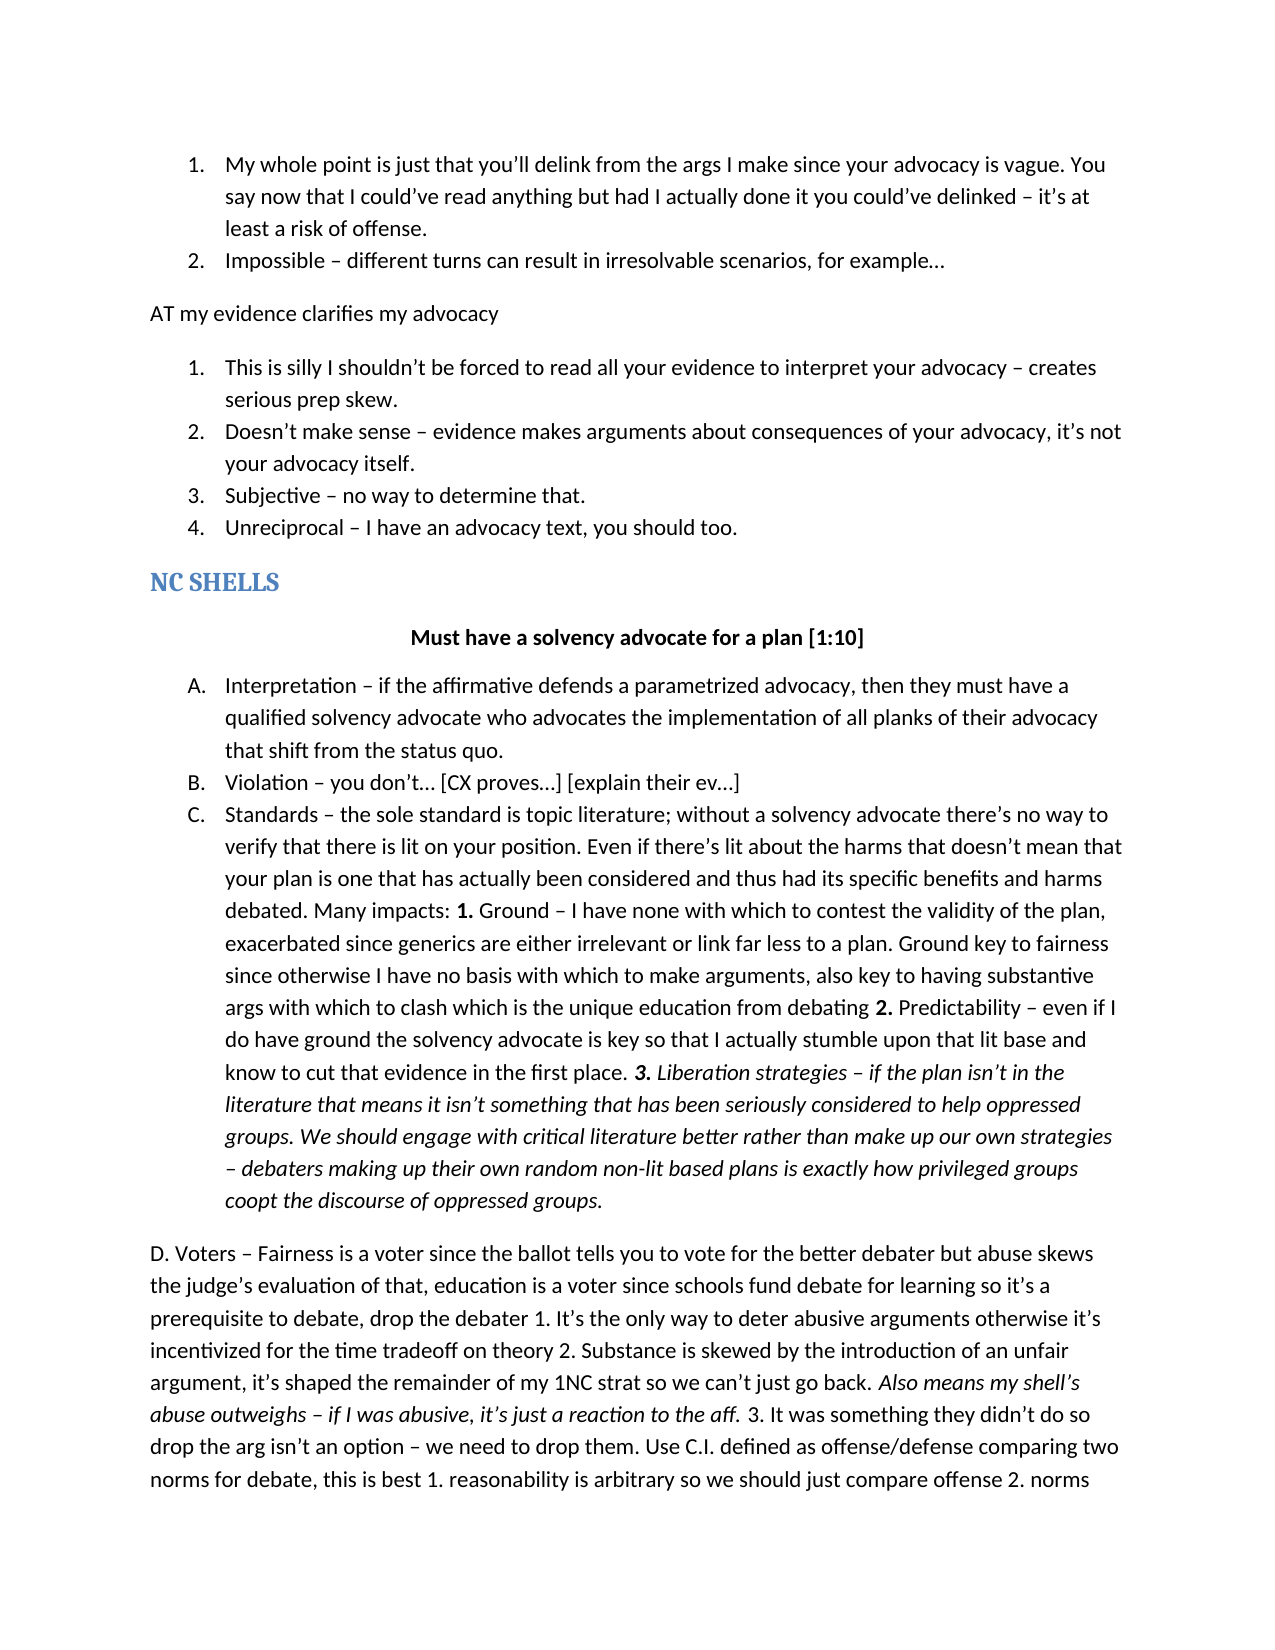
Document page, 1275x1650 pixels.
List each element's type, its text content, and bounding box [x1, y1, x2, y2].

subtitle Must have a solvency advocate for a plan [1:10] [150, 623, 1125, 651]
list My whole point is just that you’ll delink from the args I make since your advocacy is vague. You say now that I could’ve read anything but had I actually done it you could’ve delinked – it’s at least a risk of offense. [187, 150, 1125, 242]
list Doesn’t make sense – evidence makes arguments about consequences of your advocacy, it’s not your advocacy itself. [187, 417, 1125, 477]
list This is silly I shouldn’t be forced to read all your evidence to interpret your advocacy – creates serious prep skew. [187, 353, 1125, 413]
list Unreciprocal – I have an advocacy text, you should too. [187, 513, 1125, 542]
subtitle NC SHELLS [150, 567, 1125, 598]
text AT my evidence clarifies my advocacy [150, 299, 1125, 328]
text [150, 1239, 1125, 1493]
list Subjective – no way to determine that. [187, 481, 1125, 509]
list Standards – the sole standard is topic literature; without a solvency advocate there’s no way to verify that there is lit on your position. Even if there’s lit about the harms that doesn’t mean that your plan is one that has actually been considered and thus had its specific benefits and harms debated. Many impacts: 1. Ground – I have none with which to contest the validity of the plan, exacerbated since generics are either irrelevant or link far less to a plan. Ground key to fairness since otherwise I have no basis with which to make arguments, also key to having substantive args with which to clash which is the unique education from debating 2. Predictability – even if I do have ground the solvency advocate is key so that I actually stumble upon that lit base and know to cut that evidence in the first place. 3. Liberation strategies – if the plan isn’t in the literature that means it isn’t something that has been seriously considered to help oppressed groups. We should engage with critical literature better rather than make up our own strategies – debaters making up their own random non-lit based plans is exactly how privileged groups coopt the discourse of oppressed groups. [187, 800, 1125, 1214]
list Violation – you don’t… [CX proves…] [explain their ev…] [187, 768, 1125, 796]
list Impossible – different turns can result in irresolvable scenarios, for example… [187, 247, 1125, 274]
list Interpretation – if the affirmative defends a parametrized advocacy, then they must have a qualified solvency advocate who advocates the implementation of all planks of their advocacy that shift from the status quo. [187, 671, 1125, 764]
